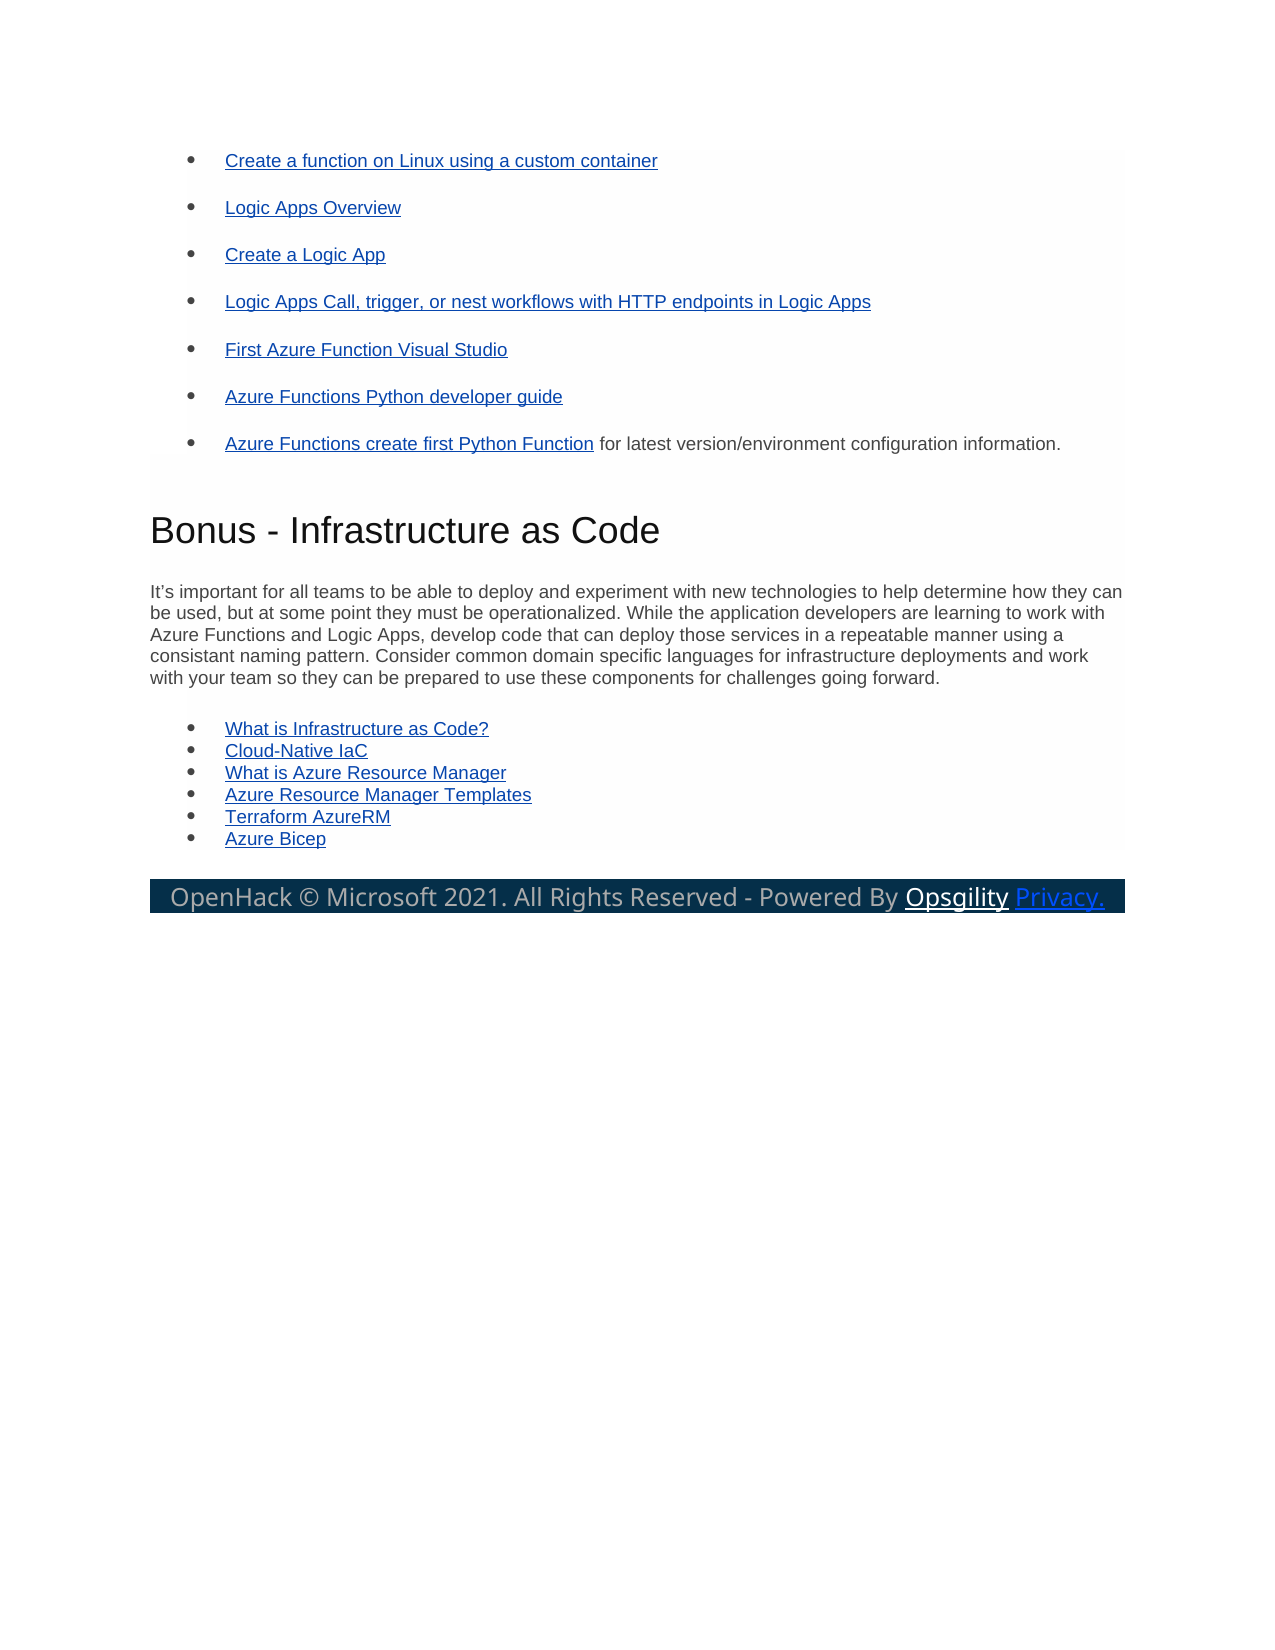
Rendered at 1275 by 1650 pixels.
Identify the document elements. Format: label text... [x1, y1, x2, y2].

list Create a Logic App [187, 244, 1125, 266]
list Create a function on Linux using a custom container [187, 150, 1125, 172]
list Azure Resource Manager Templates [187, 784, 1125, 806]
list What is Azure Resource Manager [187, 762, 1125, 784]
list What is Infrastructure as Code? [187, 718, 1125, 740]
list Logic Apps Overview [187, 197, 1125, 219]
list Azure Bicep [187, 828, 1125, 850]
text It’s important for all teams to be able to deploy and experiment with new technologies to help determine how they can be used, but at some point they must be operationalized. While the application developers are learning to work with Azure Functions and Logic Apps, develop code that can deploy those services in a repeatable manner using a consistant naming pattern. Consider common domain specific languages for infrastructure deployments and work with your team so they can be prepared to use these components for challenges going forward. [150, 581, 1125, 688]
list Terraform AzureRM [187, 806, 1125, 828]
list Logic Apps Call, trigger, or nest workflows with HTTP endpoints in Logic Apps [187, 291, 1125, 313]
list Azure Functions Python developer guide [187, 385, 1125, 407]
text OpenHack © Microsoft 2021. All Rights Reserved - Powered By Opsgility Privacy. [150, 879, 1125, 913]
list First Azure Function Visual Studio [187, 338, 1125, 360]
list Cloud-Native IaC [187, 740, 1125, 762]
list Azure Functions create first Python Function for latest version/environment configuration information. [187, 432, 1125, 454]
text Bonus - Infrastructure as Code [150, 504, 1125, 551]
